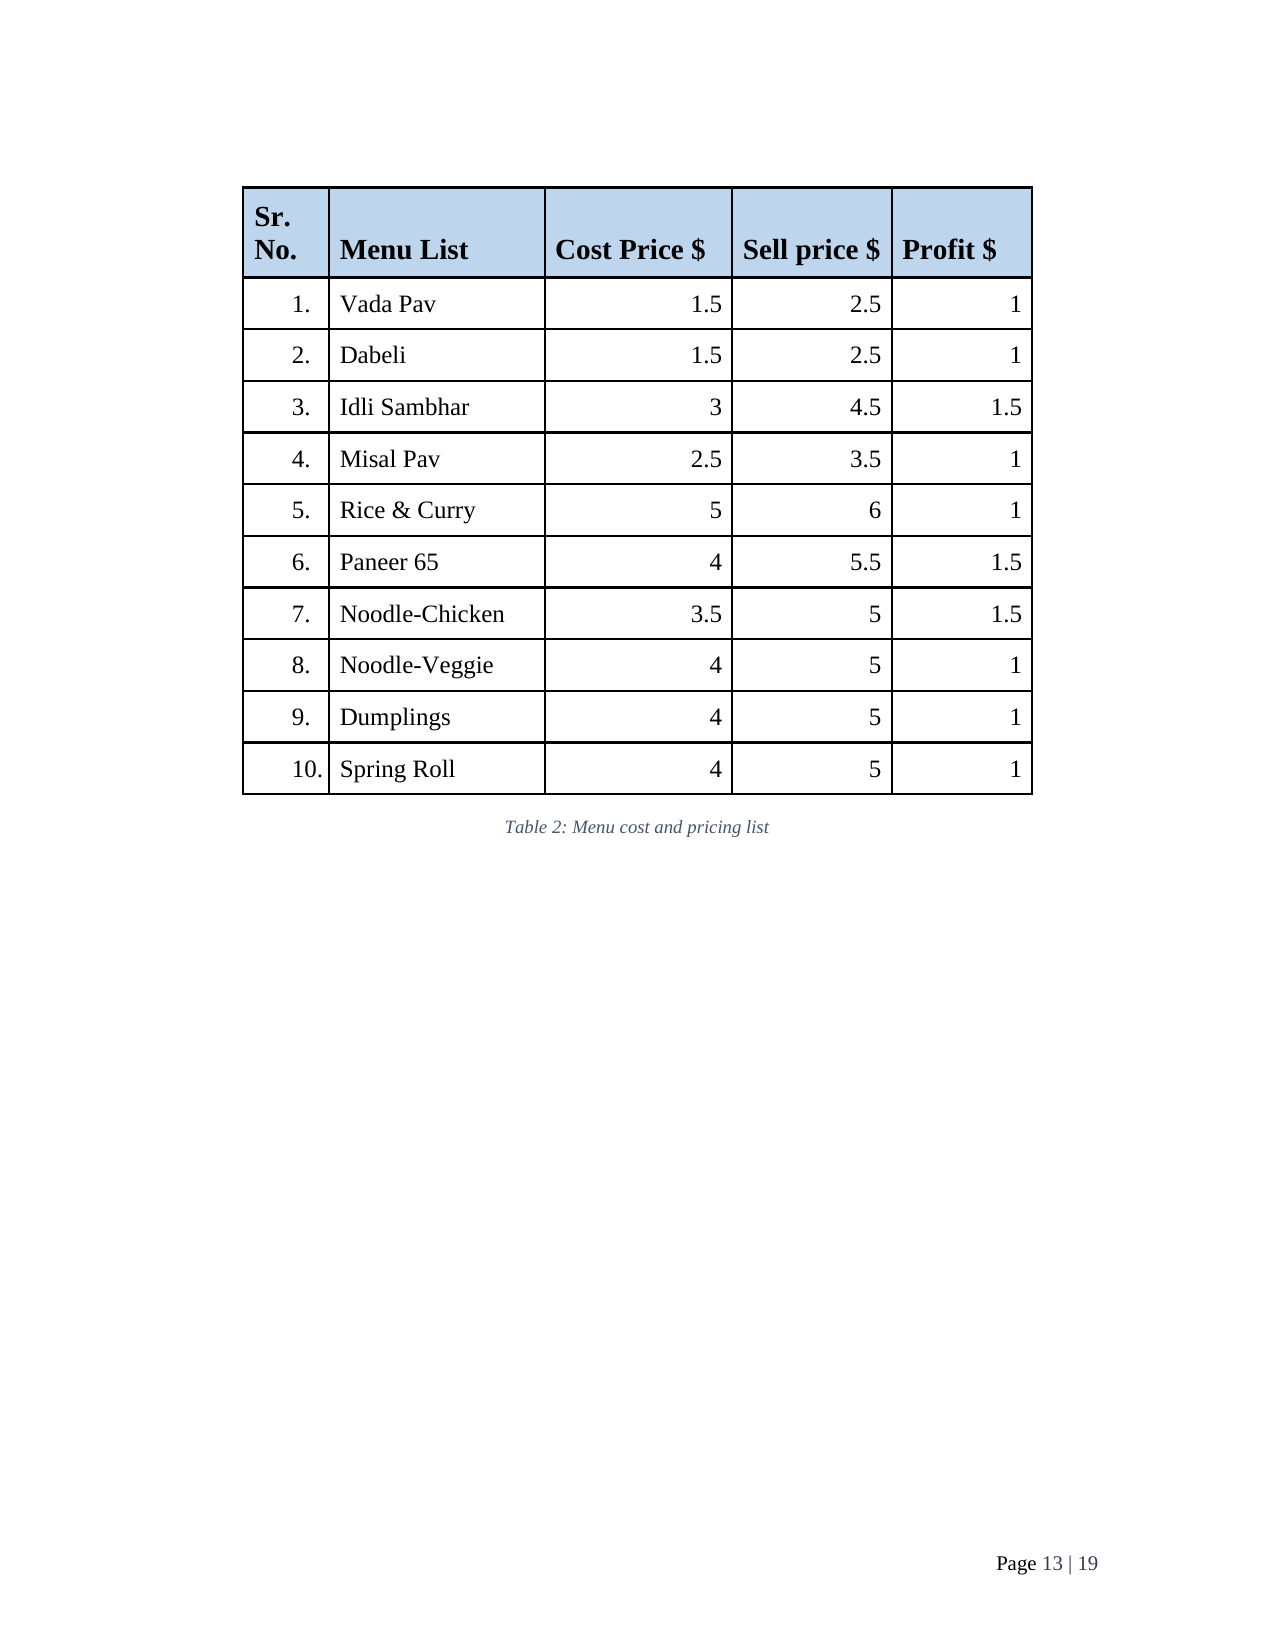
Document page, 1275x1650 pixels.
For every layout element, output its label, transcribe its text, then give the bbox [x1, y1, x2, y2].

table_header Sell price $ [733, 189, 891, 276]
table_cell Paneer 65 [330, 537, 544, 586]
table_cell 1.5 [893, 589, 1031, 638]
table_cell Idli Sambhar [330, 382, 544, 431]
table_cell [244, 692, 328, 741]
table_cell 1.5 [546, 279, 731, 328]
table_cell Noodle-Chicken [330, 589, 544, 638]
table_cell 1.5 [893, 537, 1031, 586]
table_cell 4 [546, 640, 731, 690]
table_cell [244, 279, 328, 328]
table_cell [244, 330, 328, 380]
table_cell 1.5 [546, 330, 731, 380]
table_cell 3.5 [546, 589, 731, 638]
table_cell 5 [546, 485, 731, 535]
table_cell [244, 640, 328, 690]
table_cell 1 [893, 485, 1031, 535]
table_header Menu List [330, 189, 544, 276]
table_cell Noodle-Veggie [330, 640, 544, 690]
table_cell Vada Pav [330, 279, 544, 328]
table_cell 1 [893, 692, 1031, 741]
table_cell Rice & Curry [330, 485, 544, 535]
table_cell [244, 744, 328, 793]
table_cell 4.5 [733, 382, 891, 431]
table_cell 1 [893, 330, 1031, 380]
table_cell 2.5 [733, 330, 891, 380]
table_cell 1.5 [893, 382, 1031, 431]
table_cell 6 [733, 485, 891, 535]
table_cell 1 [893, 279, 1031, 328]
table_cell Spring Roll [330, 744, 544, 793]
table_cell 4 [546, 537, 731, 586]
table_cell [244, 589, 328, 638]
table_cell 5.5 [733, 537, 891, 586]
table_cell [244, 434, 328, 483]
table_header Profit $ [893, 189, 1031, 276]
table_cell 4 [546, 692, 731, 741]
table_cell [244, 382, 328, 431]
table_cell 5 [733, 640, 891, 690]
table_header Sr. No. [244, 189, 328, 276]
table_cell [244, 485, 328, 535]
table_cell [244, 537, 328, 586]
table_cell Dabeli [330, 330, 544, 380]
table_cell Misal Pav [330, 434, 544, 483]
table_cell 2.5 [546, 434, 731, 483]
table_cell 2.5 [733, 279, 891, 328]
table_cell 3.5 [733, 434, 891, 483]
table_cell 4 [546, 744, 731, 793]
table_cell 5 [733, 744, 891, 793]
table_cell Dumplings [330, 692, 544, 741]
table_cell 5 [733, 692, 891, 741]
table_cell 1 [893, 744, 1031, 793]
table_cell 1 [893, 640, 1031, 690]
table_header Cost Price $ [546, 189, 731, 276]
table_cell 1 [893, 434, 1031, 483]
table_cell 3 [546, 382, 731, 431]
table_cell 5 [733, 589, 891, 638]
